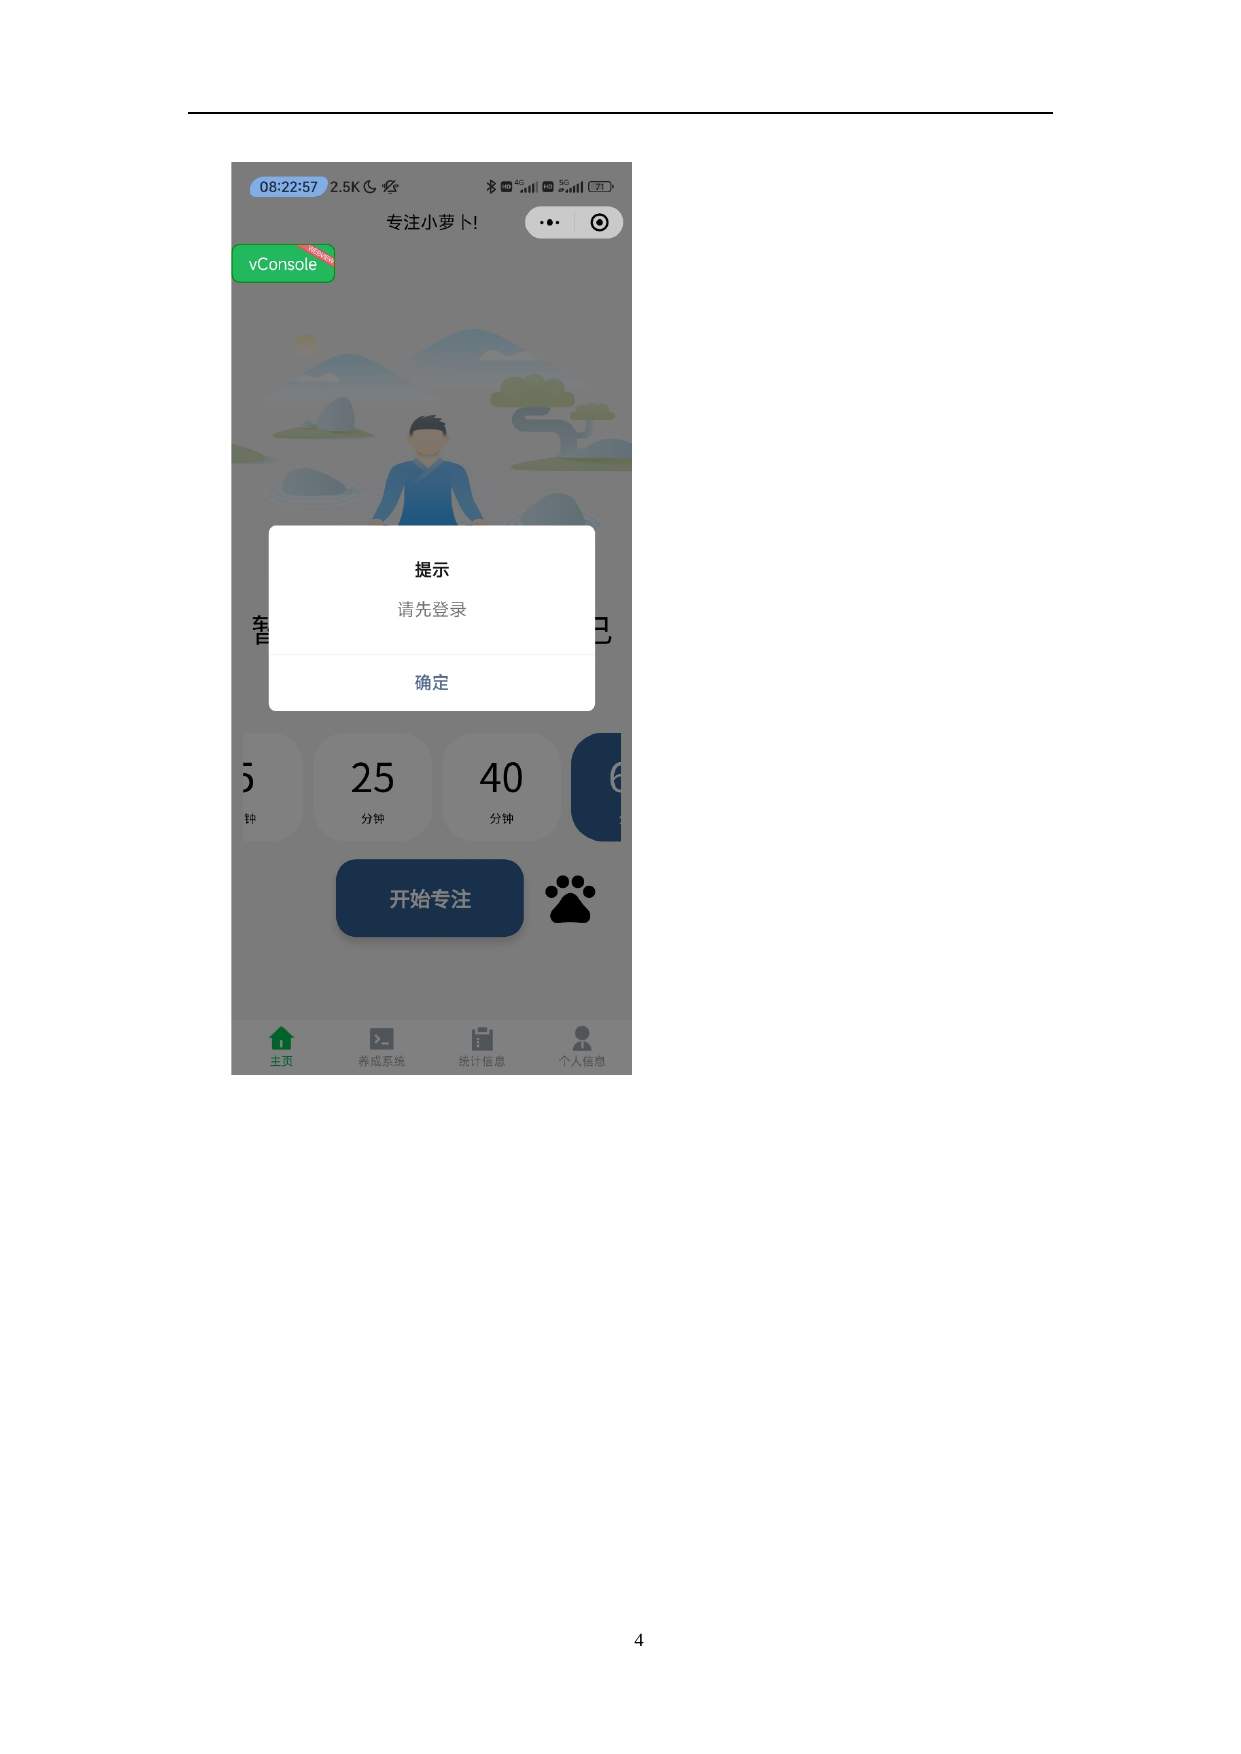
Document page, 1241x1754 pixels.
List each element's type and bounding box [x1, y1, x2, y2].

picture [231, 162, 632, 1075]
